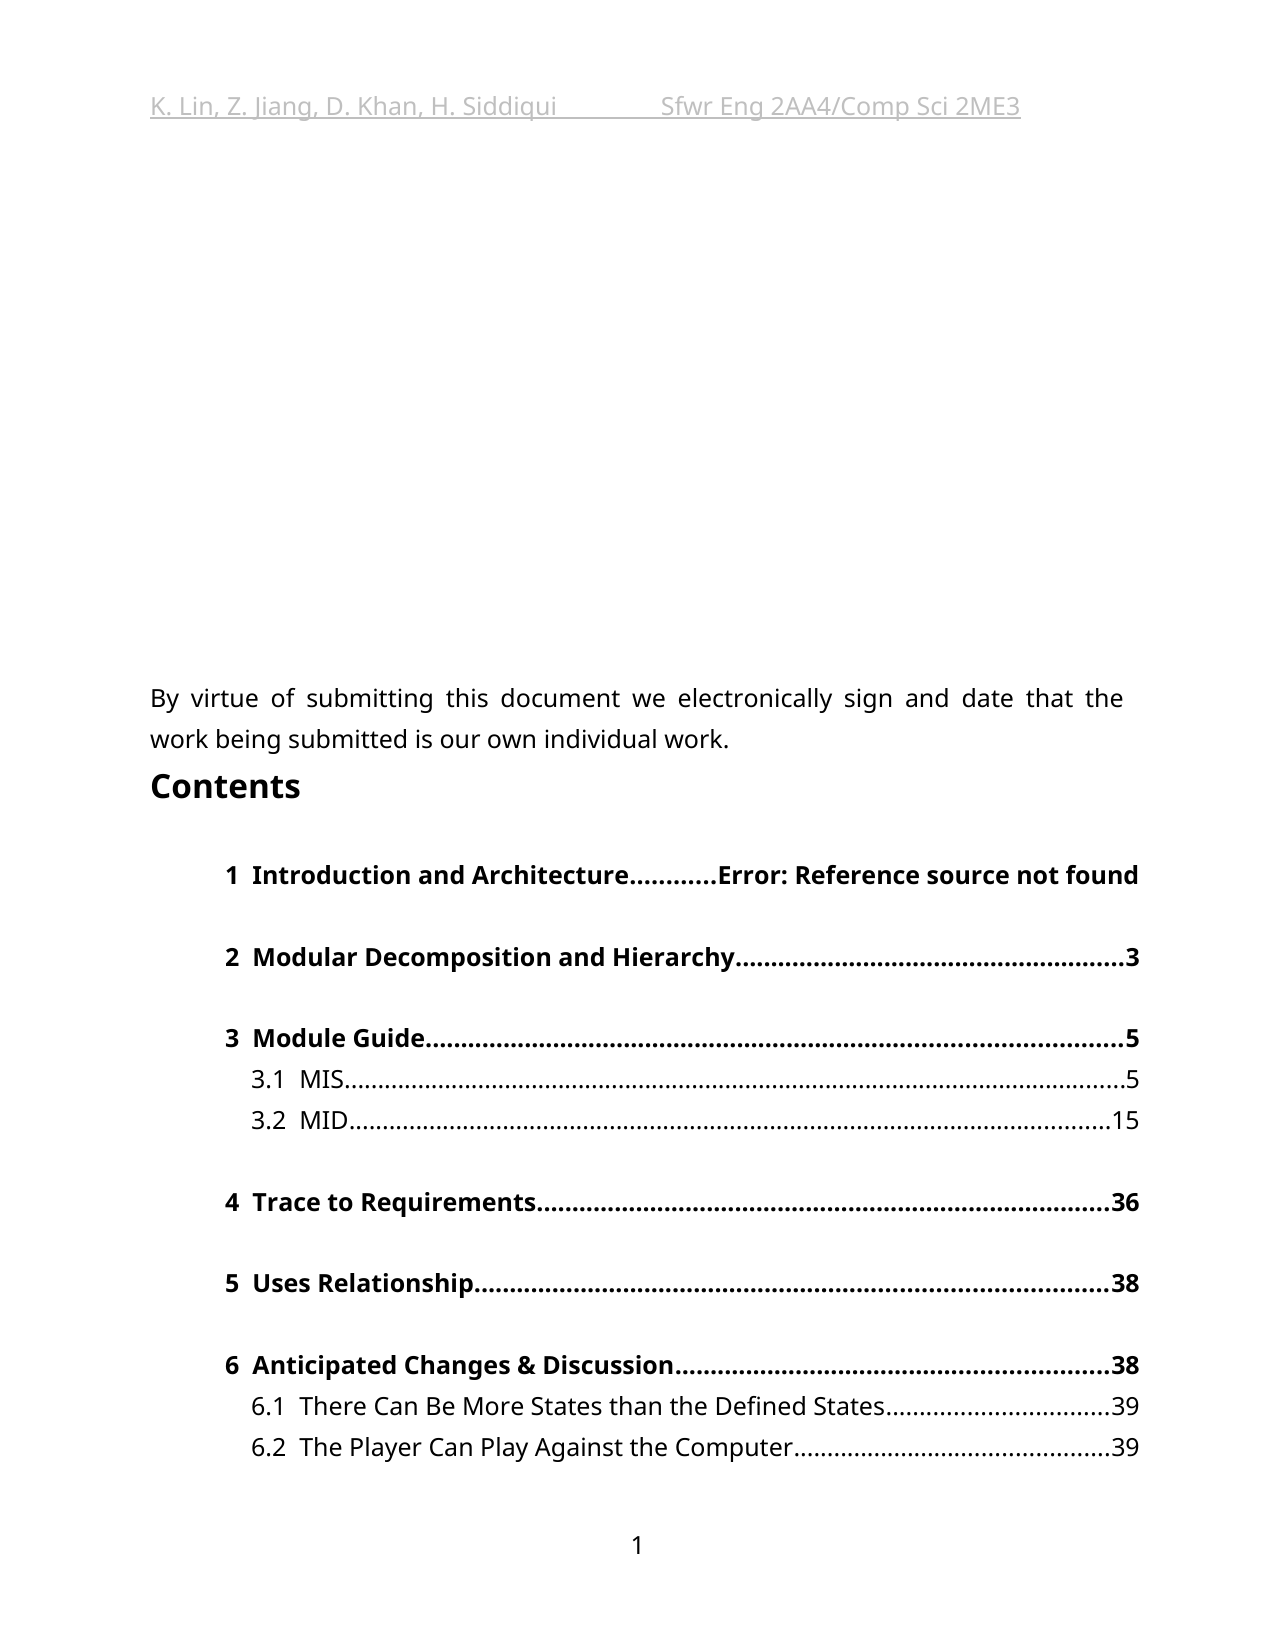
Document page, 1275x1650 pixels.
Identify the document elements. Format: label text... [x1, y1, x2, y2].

text 6 Anticipated Changes & Discussion ?? [150, 1348, 1125, 1382]
text By virtue of submitting this document we electronically sign and date that the work being submitted is our own individual work. [150, 681, 1125, 756]
text 3.2 MID ?? [150, 1103, 1125, 1137]
text Contents [150, 762, 1125, 808]
text 6.1 There Can Be More States than the Defined States ?? [150, 1389, 1125, 1423]
text 3.1 MIS ?? [150, 1062, 1125, 1096]
text 4 Trace to Requirements ?? [150, 1184, 1125, 1218]
text 3 Module Guide ?? [150, 1021, 1125, 1055]
text 5 Uses Relationship ?? [150, 1266, 1125, 1300]
text 1 Introduction and Architecture ?? [150, 858, 1125, 892]
text 6.2 The Player Can Play Against the Computer ?? [150, 1429, 1125, 1463]
text 2 Modular Decomposition and Hierarchy ?? [150, 939, 1125, 973]
